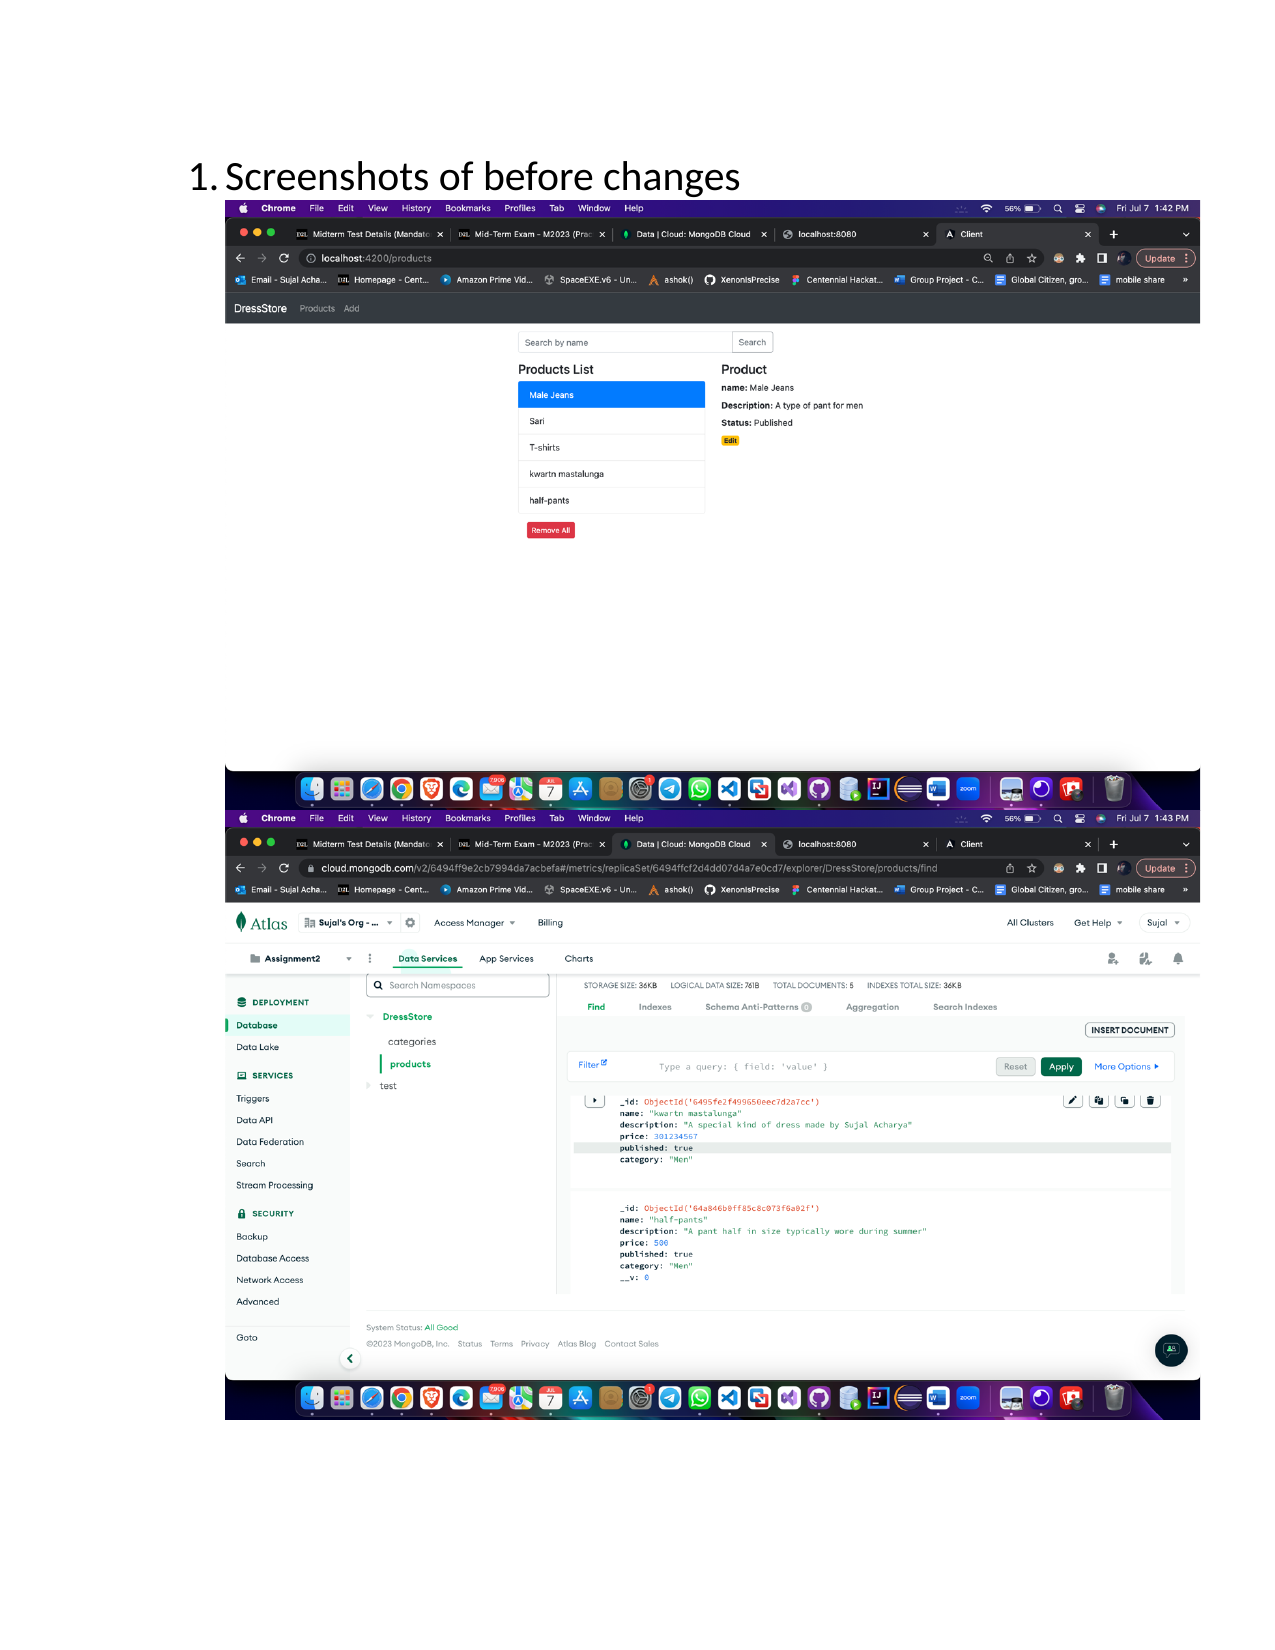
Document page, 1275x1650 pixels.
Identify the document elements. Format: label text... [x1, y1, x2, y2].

picture [225, 200, 1200, 1420]
